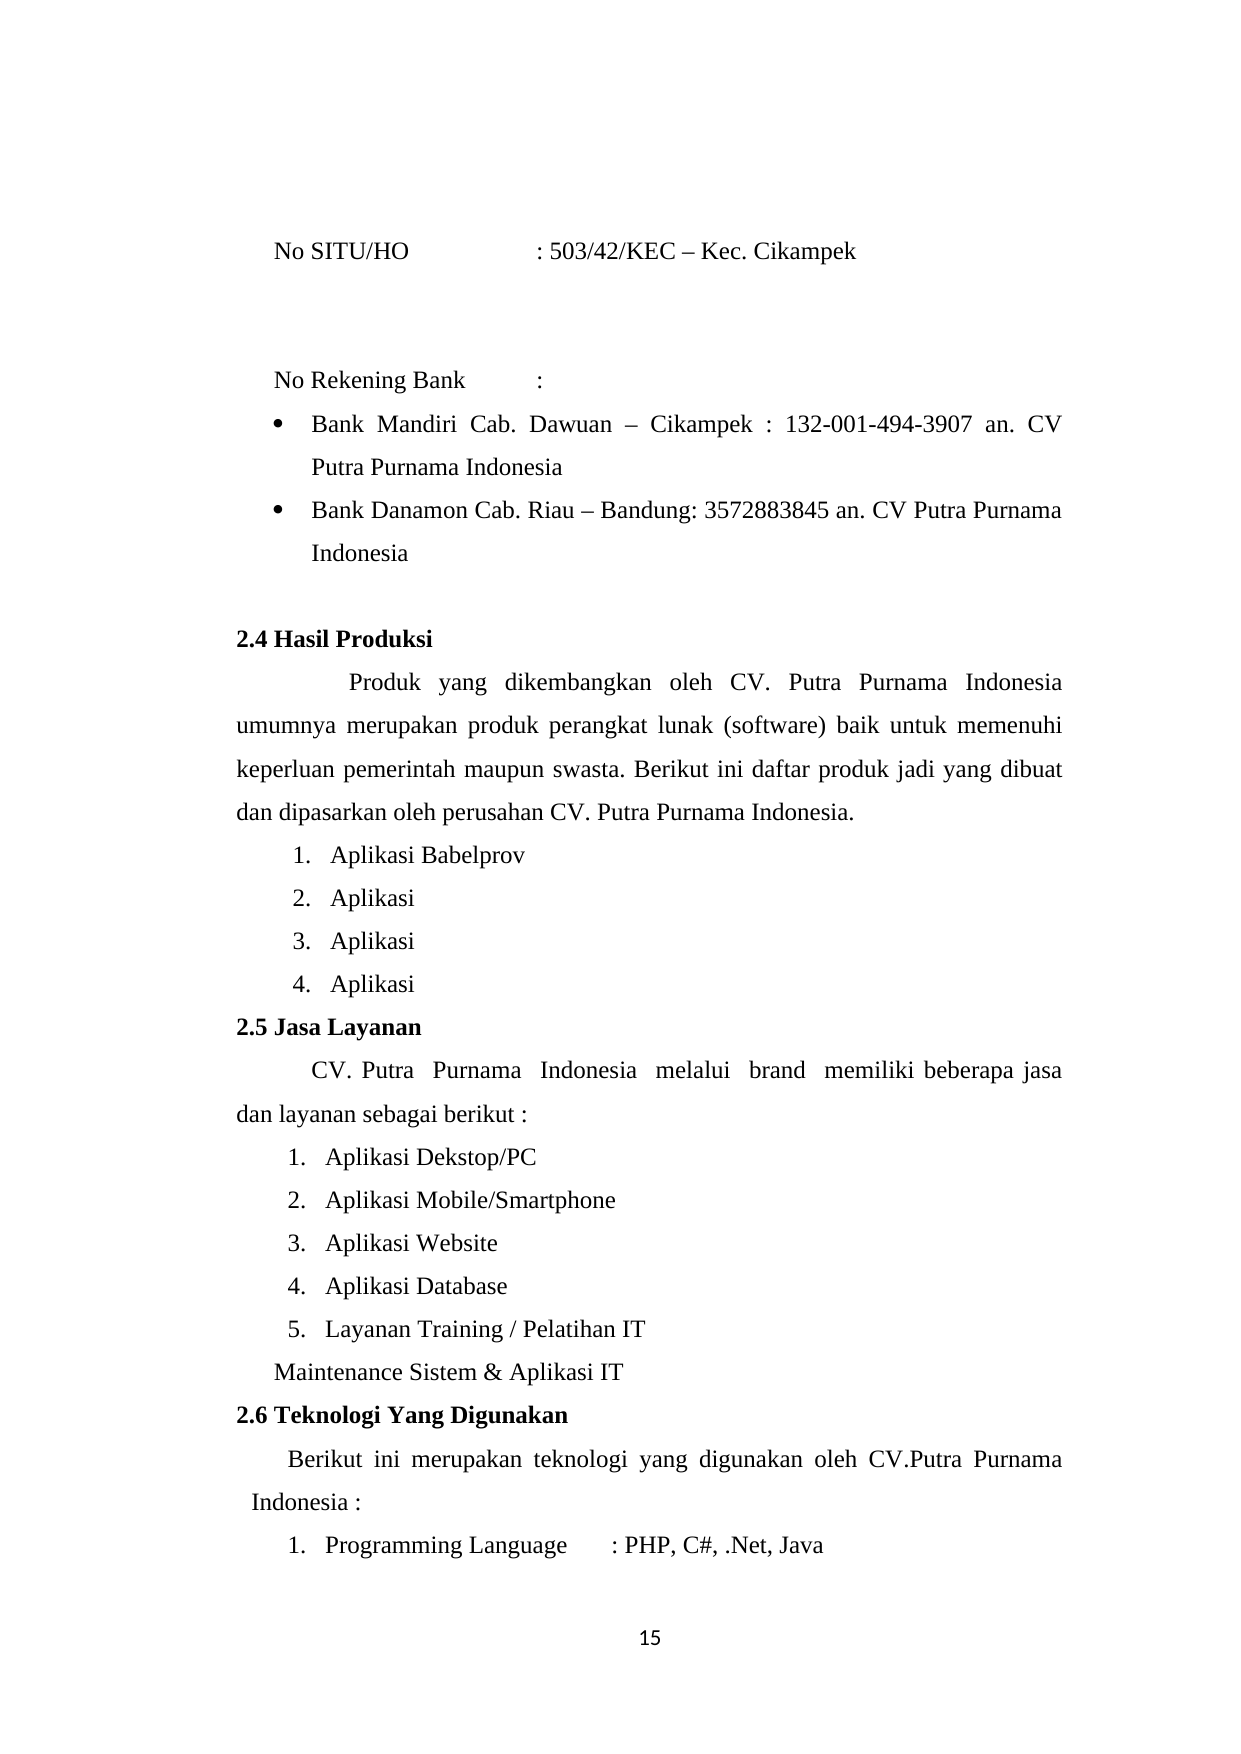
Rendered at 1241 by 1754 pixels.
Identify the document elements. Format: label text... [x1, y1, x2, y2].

list Programming Language : PHP, C#, .Net, Java [287, 1530, 1063, 1559]
list Aplikasi Website [287, 1228, 1063, 1257]
text CV. Putra Purnama Indonesia melalui brand memiliki beberapa jasa dan layanan sebagai berikut : [236, 1056, 1063, 1127]
list Aplikasi Mobile/Smartphone [287, 1185, 1063, 1214]
list Jasa Layanan [236, 1012, 1063, 1041]
list Hasil Produksi [236, 624, 1063, 653]
list Bank Mandiri Cab. Dawuan – Cikampek : 132-001-494-3907 an. CV Putra Purnama Indonesia [274, 409, 1063, 481]
list Berikut ini merupakan teknologi yang digunakan oleh CV.Putra Purnama Indonesia : [251, 1444, 1063, 1516]
text No SITU/HO : 503/42/KEC – Kec. Cikampek [236, 236, 1063, 265]
list Teknologi Yang Digunakan [236, 1401, 1063, 1429]
list Aplikasi [292, 883, 1063, 912]
list Layanan Training / Pelatihan IT [287, 1314, 1063, 1343]
list Aplikasi Babelprov [292, 840, 1063, 869]
list Aplikasi [292, 969, 1063, 998]
list Aplikasi [292, 926, 1063, 955]
list Aplikasi Dekstop/PC [287, 1142, 1063, 1171]
list Bank Danamon Cab. Riau – Bandung: 3572883845 an. CV Putra Purnama Indonesia [274, 495, 1063, 567]
list Aplikasi Database [287, 1271, 1063, 1300]
text No Rekening Bank : [236, 366, 1063, 394]
text Produk yang dikembangkan oleh CV. Putra Purnama Indonesia umumnya merupakan produk perangkat lunak (software) baik untuk memenuhi keperluan pemerintah maupun swasta. Berikut ini daftar produk jadi yang dibuat dan dipasarkan oleh perusahan CV. Putra Purnama Indonesia. [236, 667, 1063, 826]
list Maintenance Sistem & Aplikasi IT [274, 1357, 1063, 1386]
